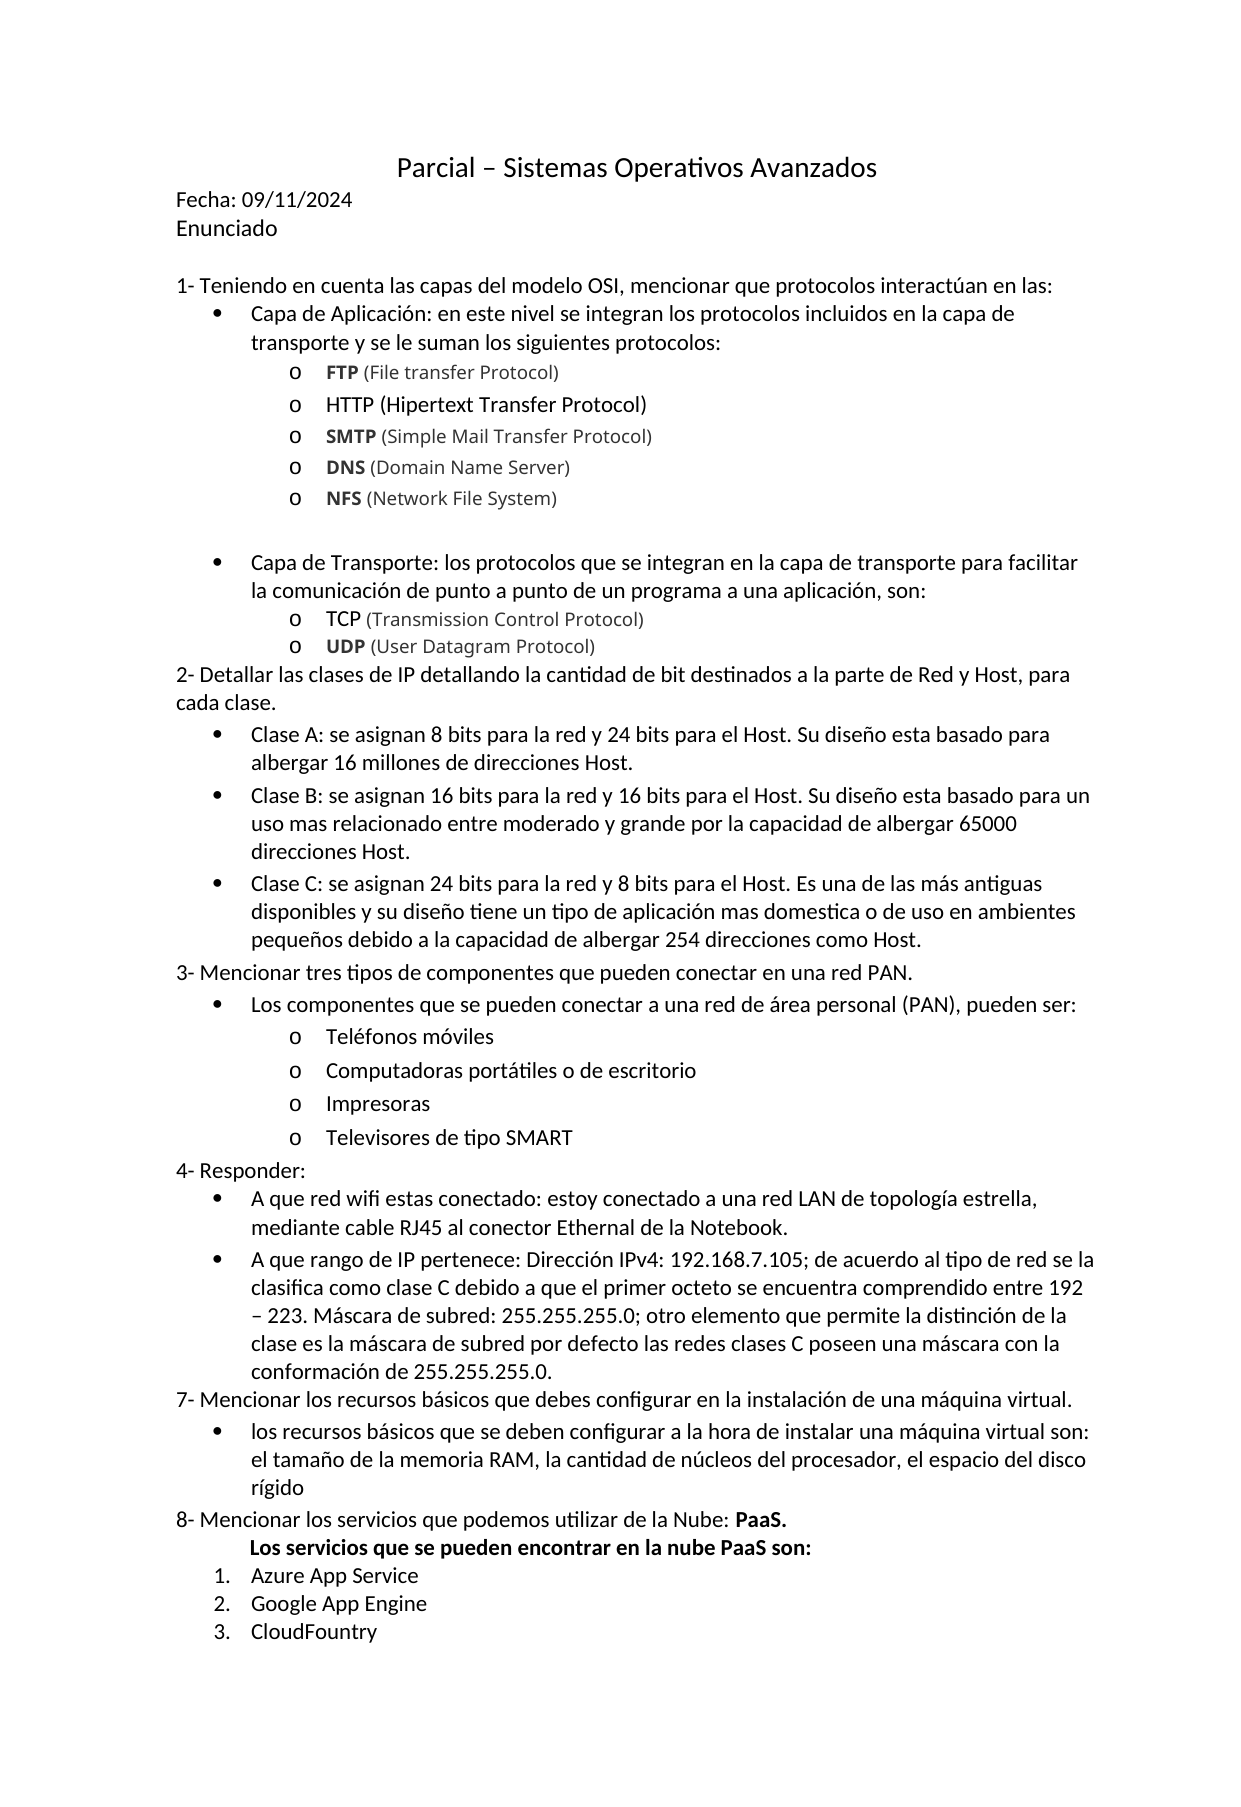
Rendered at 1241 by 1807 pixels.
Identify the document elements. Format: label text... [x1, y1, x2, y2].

list A que rango de IP pertenece: Dirección IPv4: 192.168.7.105; de acuerdo al tipo de red se la clasifica como clase C debido a que el primer octeto se encuentra comprendido entre 192 – 223. Máscara de subred: 255.255.255.0; otro elemento que permite la distinción de la clase es la máscara de subred por defecto las redes clases C poseen una máscara con la conformación de 255.255.255.0. [213, 1245, 1098, 1385]
list los recursos básicos que se deben configurar a la hora de instalar una máquina virtual son: el tamaño de la memoria RAM, la cantidad de núcleos del procesador, el espacio del disco rígido [213, 1417, 1098, 1501]
text Parcial – Sistemas Operativos Avanzados [176, 149, 1098, 185]
text 4- Responder: [176, 1157, 1098, 1184]
list Impresoras [288, 1089, 1098, 1119]
list DNS (Domain Name Server) [288, 454, 1098, 481]
text Los servicios que se pueden encontrar en la nube PaaS son: [176, 1533, 1098, 1561]
text 3- Mencionar tres tipos de componentes que pueden conectar en una red PAN. [176, 958, 1098, 986]
list NFS (Network File System) [288, 485, 1098, 512]
list Los componentes que se pueden conectar a una red de área personal (PAN), pueden ser: [213, 990, 1098, 1018]
list Capa de Aplicación: en este nivel se integran los protocolos incluidos en la capa de transporte y se le suman los siguientes protocolos: [213, 299, 1098, 356]
list Televisores de tipo SMART [288, 1123, 1098, 1152]
text 1- Teniendo en cuenta las capas del modelo OSI, mencionar que protocolos interactúan en las: [176, 272, 1098, 299]
text Fecha: 09/11/2024 [176, 185, 1098, 213]
list Teléfonos móviles [288, 1022, 1098, 1052]
list Computadoras portátiles o de escritorio [288, 1056, 1098, 1085]
text 2- Detallar las clases de IP detallando la cantidad de bit destinados a la parte de Red y Host, para cada clase. [176, 660, 1098, 716]
text 8- Mencionar los servicios que podemos utilizar de la Nube: PaaS. [176, 1505, 1098, 1533]
list Clase B: se asignan 16 bits para la red y 16 bits para el Host. Su diseño esta basado para un uso mas relacionado entre moderado y grande por la capacidad de albergar 65000 direcciones Host. [213, 781, 1098, 865]
list FTP (File transfer Protocol) [288, 359, 1098, 386]
text 7- Mencionar los recursos básicos que debes configurar en la instalación de una máquina virtual. [176, 1385, 1098, 1413]
list A que red wifi estas conectado: estoy conectado a una red LAN de topología estrella, mediante cable RJ45 al conector Ethernal de la Notebook. [213, 1184, 1098, 1241]
list UDP (User Datagram Protocol) [288, 633, 1098, 660]
list HTTP (Hipertext Transfer Protocol) [288, 390, 1098, 419]
list Capa de Transporte: los protocolos que se integran en la capa de transporte para facilitar la comunicación de punto a punto de un programa a una aplicación, son: [213, 548, 1098, 604]
list Clase C: se asignan 24 bits para la red y 8 bits para el Host. Es una de las más antiguas disponibles y su diseño tiene un tipo de aplicación mas domestica o de uso en ambientes pequeños debido a la capacidad de albergar 254 direcciones como Host. [213, 869, 1098, 953]
list Clase A: se asignan 8 bits para la red y 24 bits para el Host. Su diseño esta basado para albergar 16 millones de direcciones Host. [213, 720, 1098, 776]
list Google App Engine [213, 1589, 1098, 1617]
list CloudFountry [213, 1617, 1098, 1645]
list TCP (Transmission Control Protocol) [288, 604, 1098, 633]
list Azure App Service [213, 1561, 1098, 1589]
list SMTP (Simple Mail Transfer Protocol) [288, 423, 1098, 450]
text Enunciado [176, 213, 1098, 242]
